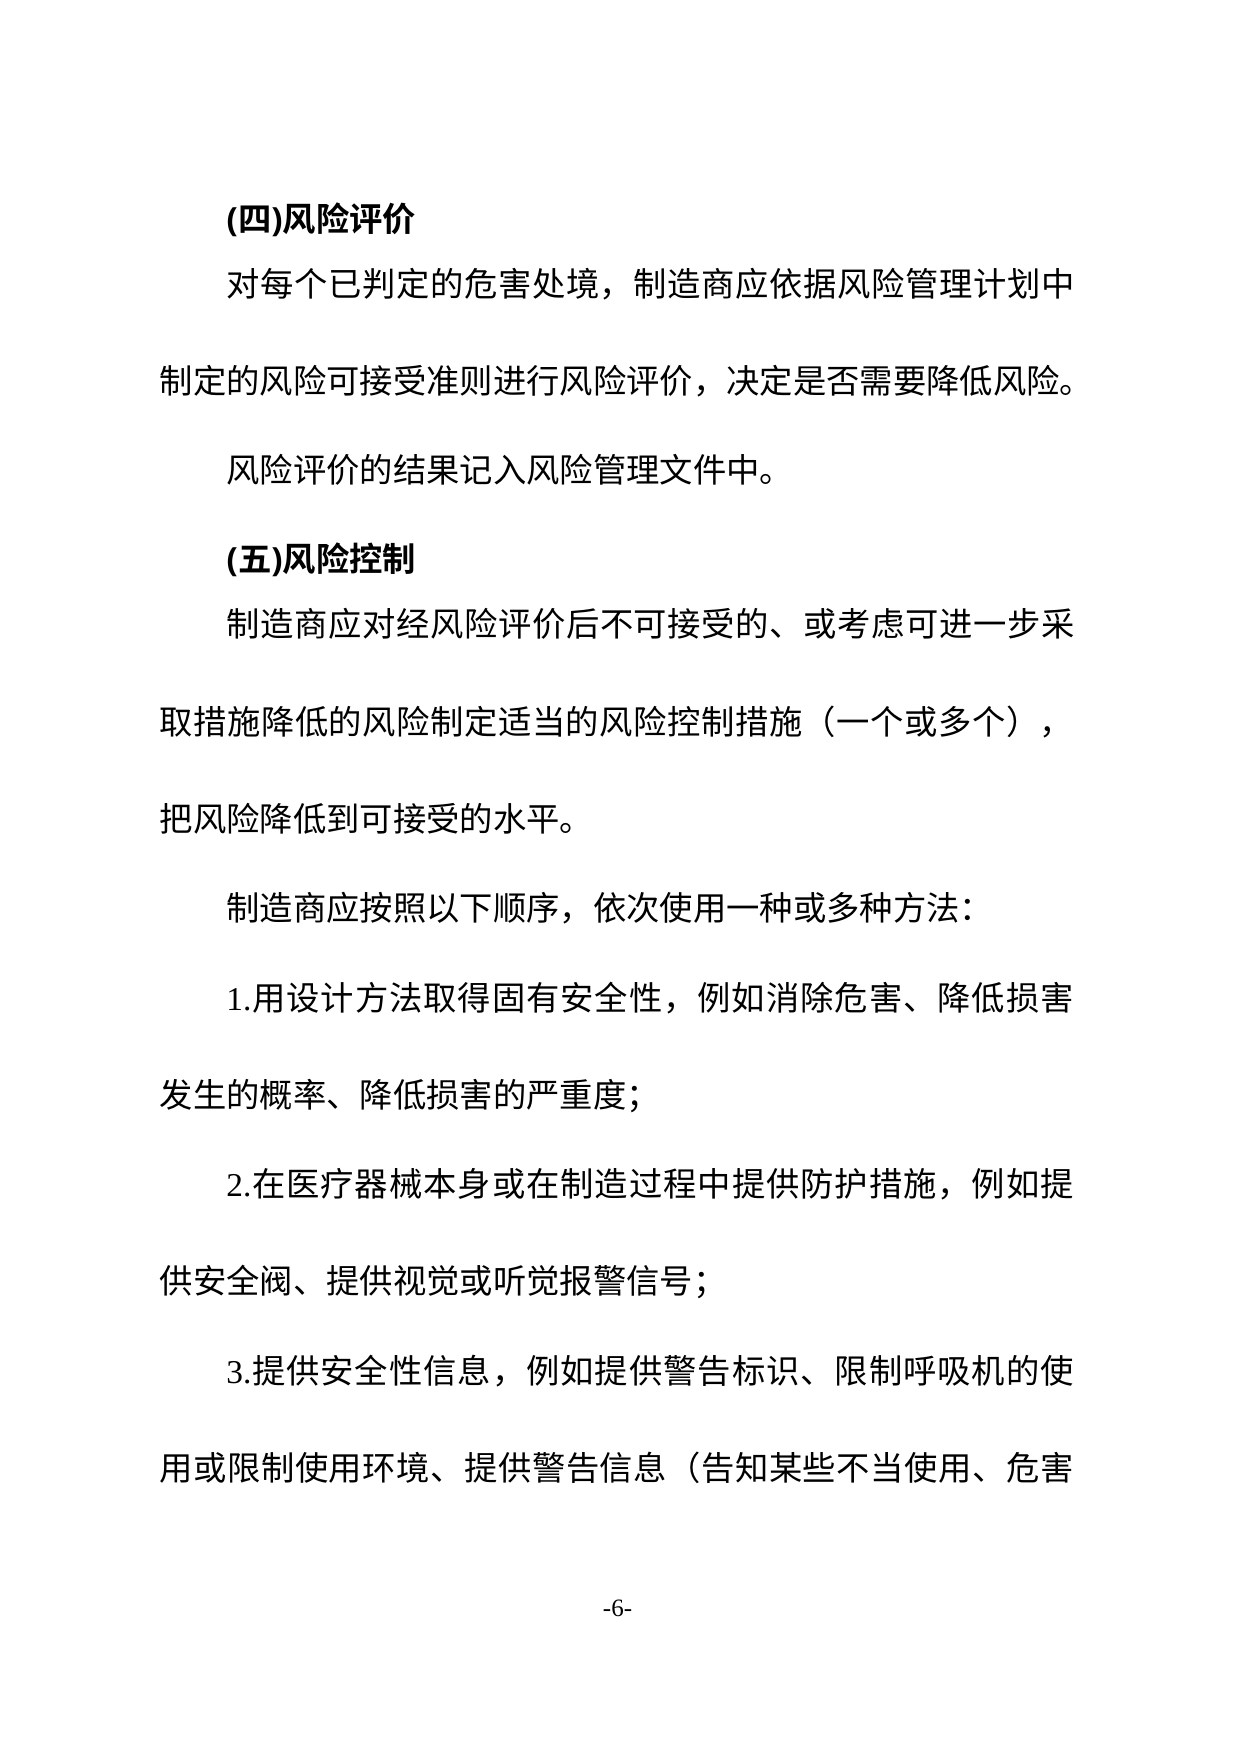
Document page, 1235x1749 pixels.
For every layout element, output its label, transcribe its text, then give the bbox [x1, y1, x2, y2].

text 2.在医疗器械本身或在制造过程中提供防护措施，例如提供安全阀、提供视觉或听觉报警信号； [159, 1149, 1075, 1312]
subtitle 风险评价 [159, 184, 1075, 249]
text 风险评价的结果记入风险管理文件中。 [159, 436, 1075, 501]
text 制造商应按照以下顺序，依次使用一种或多种方法： [159, 874, 1075, 939]
text 制造商应对经风险评价后不可接受的、或考虑可进一步采取措施降低的风险制定适当的风险控制措施（一个或多个），把风险降低到可接受的水平。 [159, 590, 1075, 850]
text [159, 1336, 1075, 1498]
text 1.用设计方法取得固有安全性，例如消除危害、降低损害发生的概率、降低损害的严重度； [159, 963, 1075, 1125]
text 对每个已判定的危害处境，制造商应依据风险管理计划中制定的风险可接受准则进行风险评价，决定是否需要降低风险。 [159, 249, 1075, 412]
subtitle 风险控制 [159, 525, 1075, 590]
